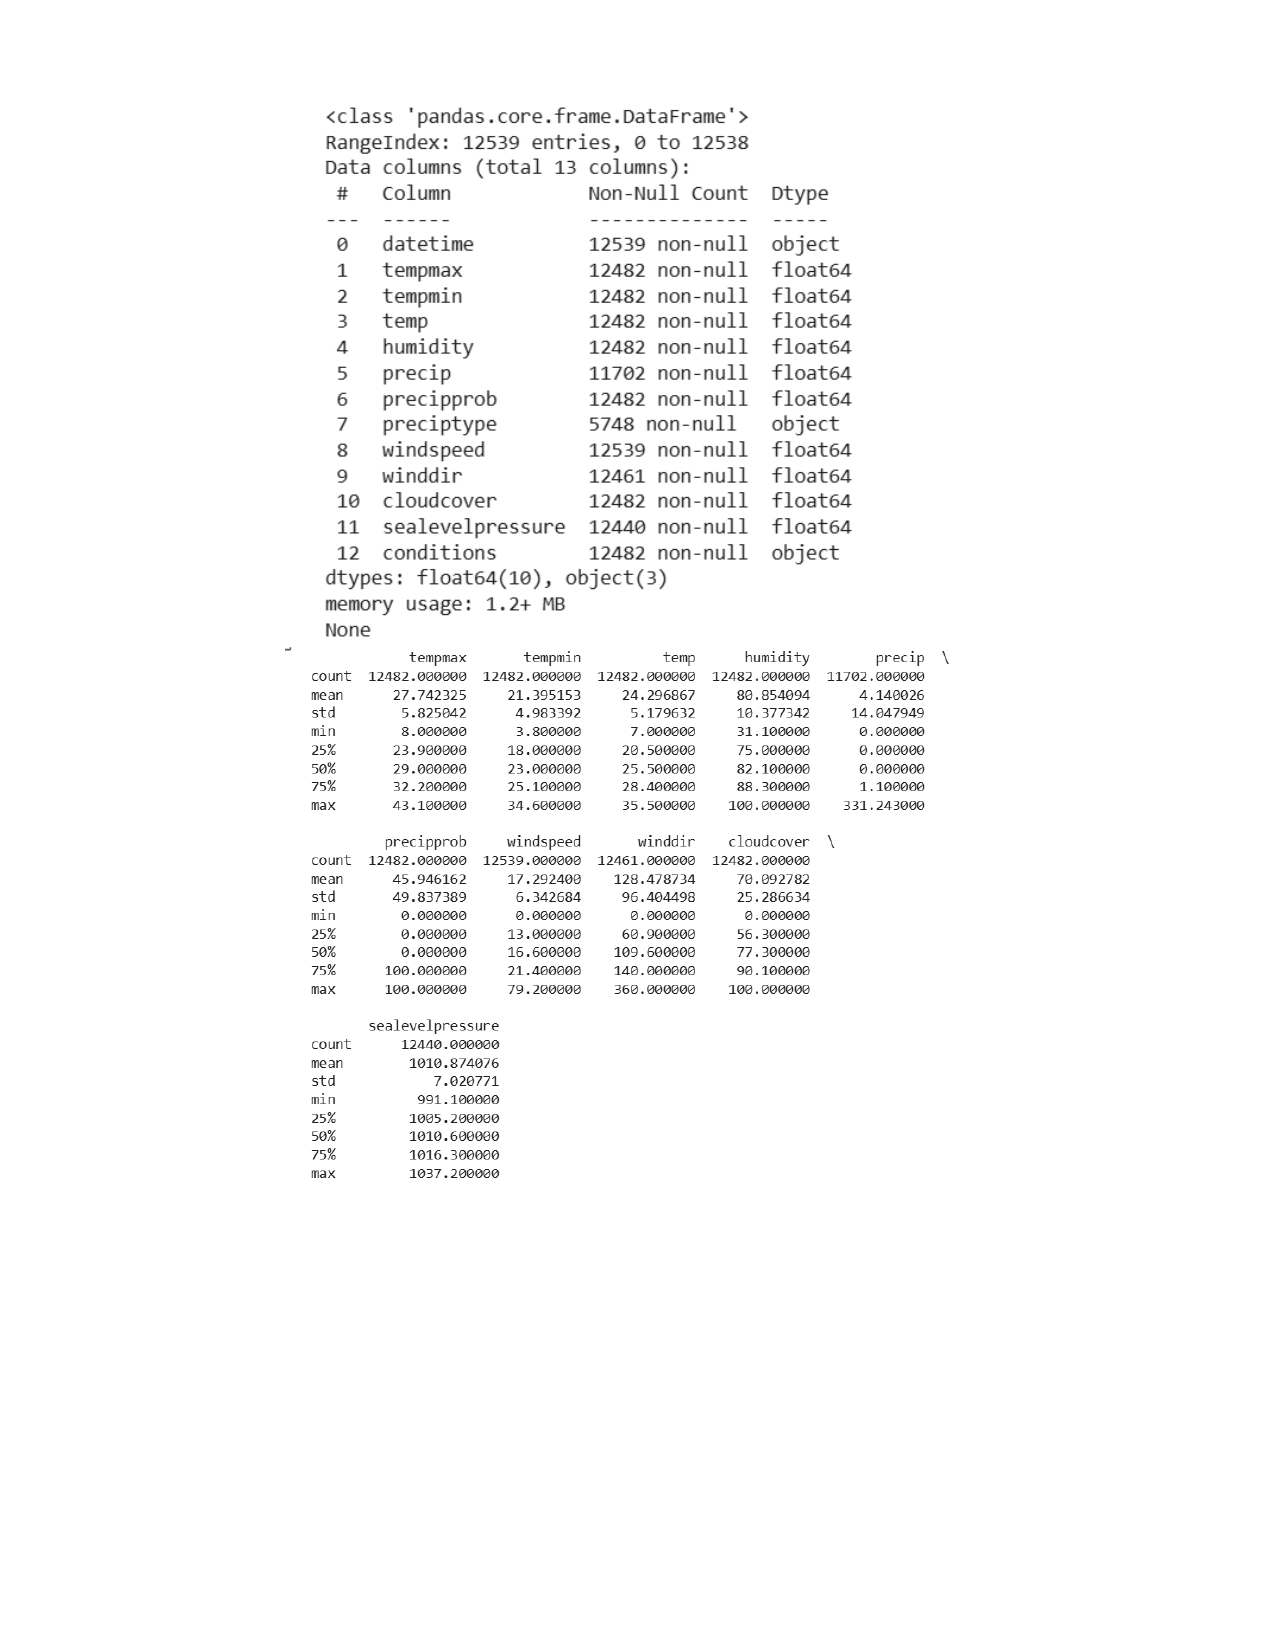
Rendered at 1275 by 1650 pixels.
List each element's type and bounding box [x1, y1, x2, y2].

picture [285, 103, 991, 1187]
